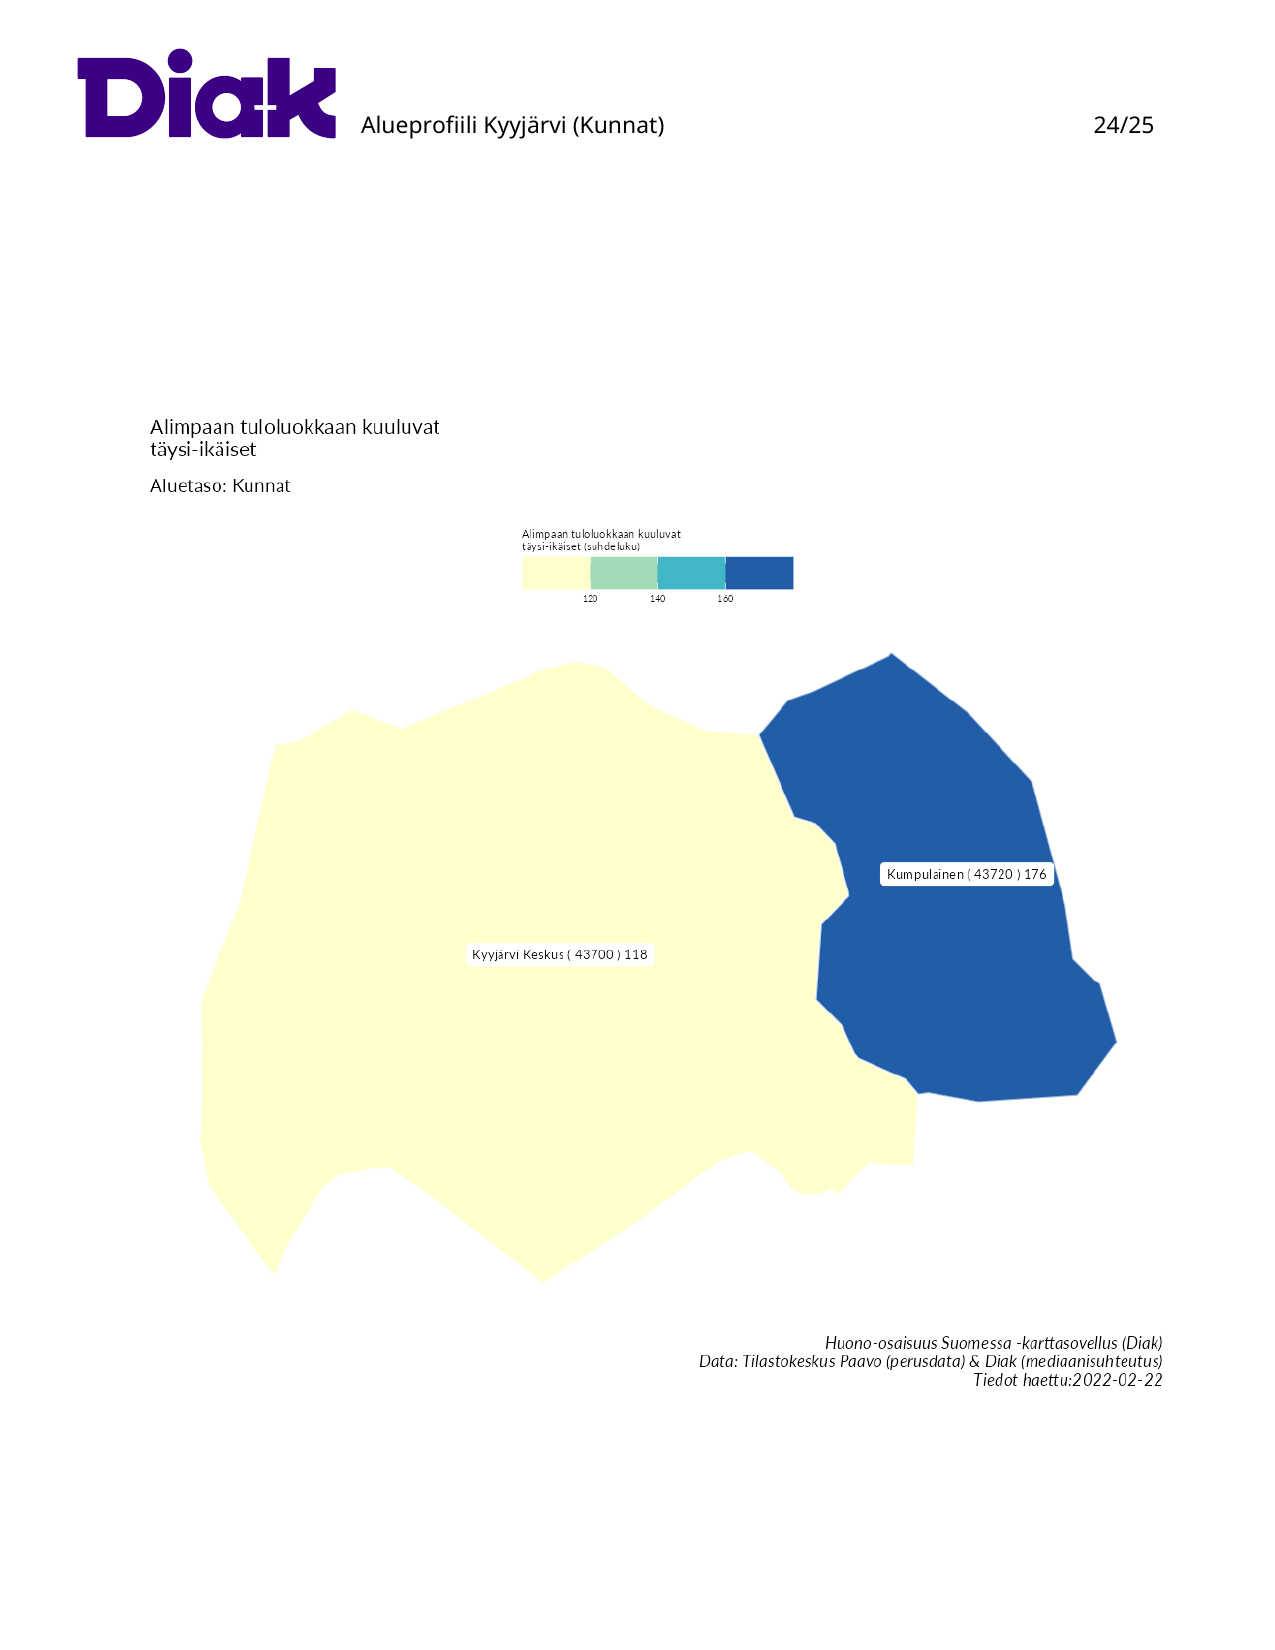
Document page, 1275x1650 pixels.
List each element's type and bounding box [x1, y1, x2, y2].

picture [93, 172, 1219, 1576]
